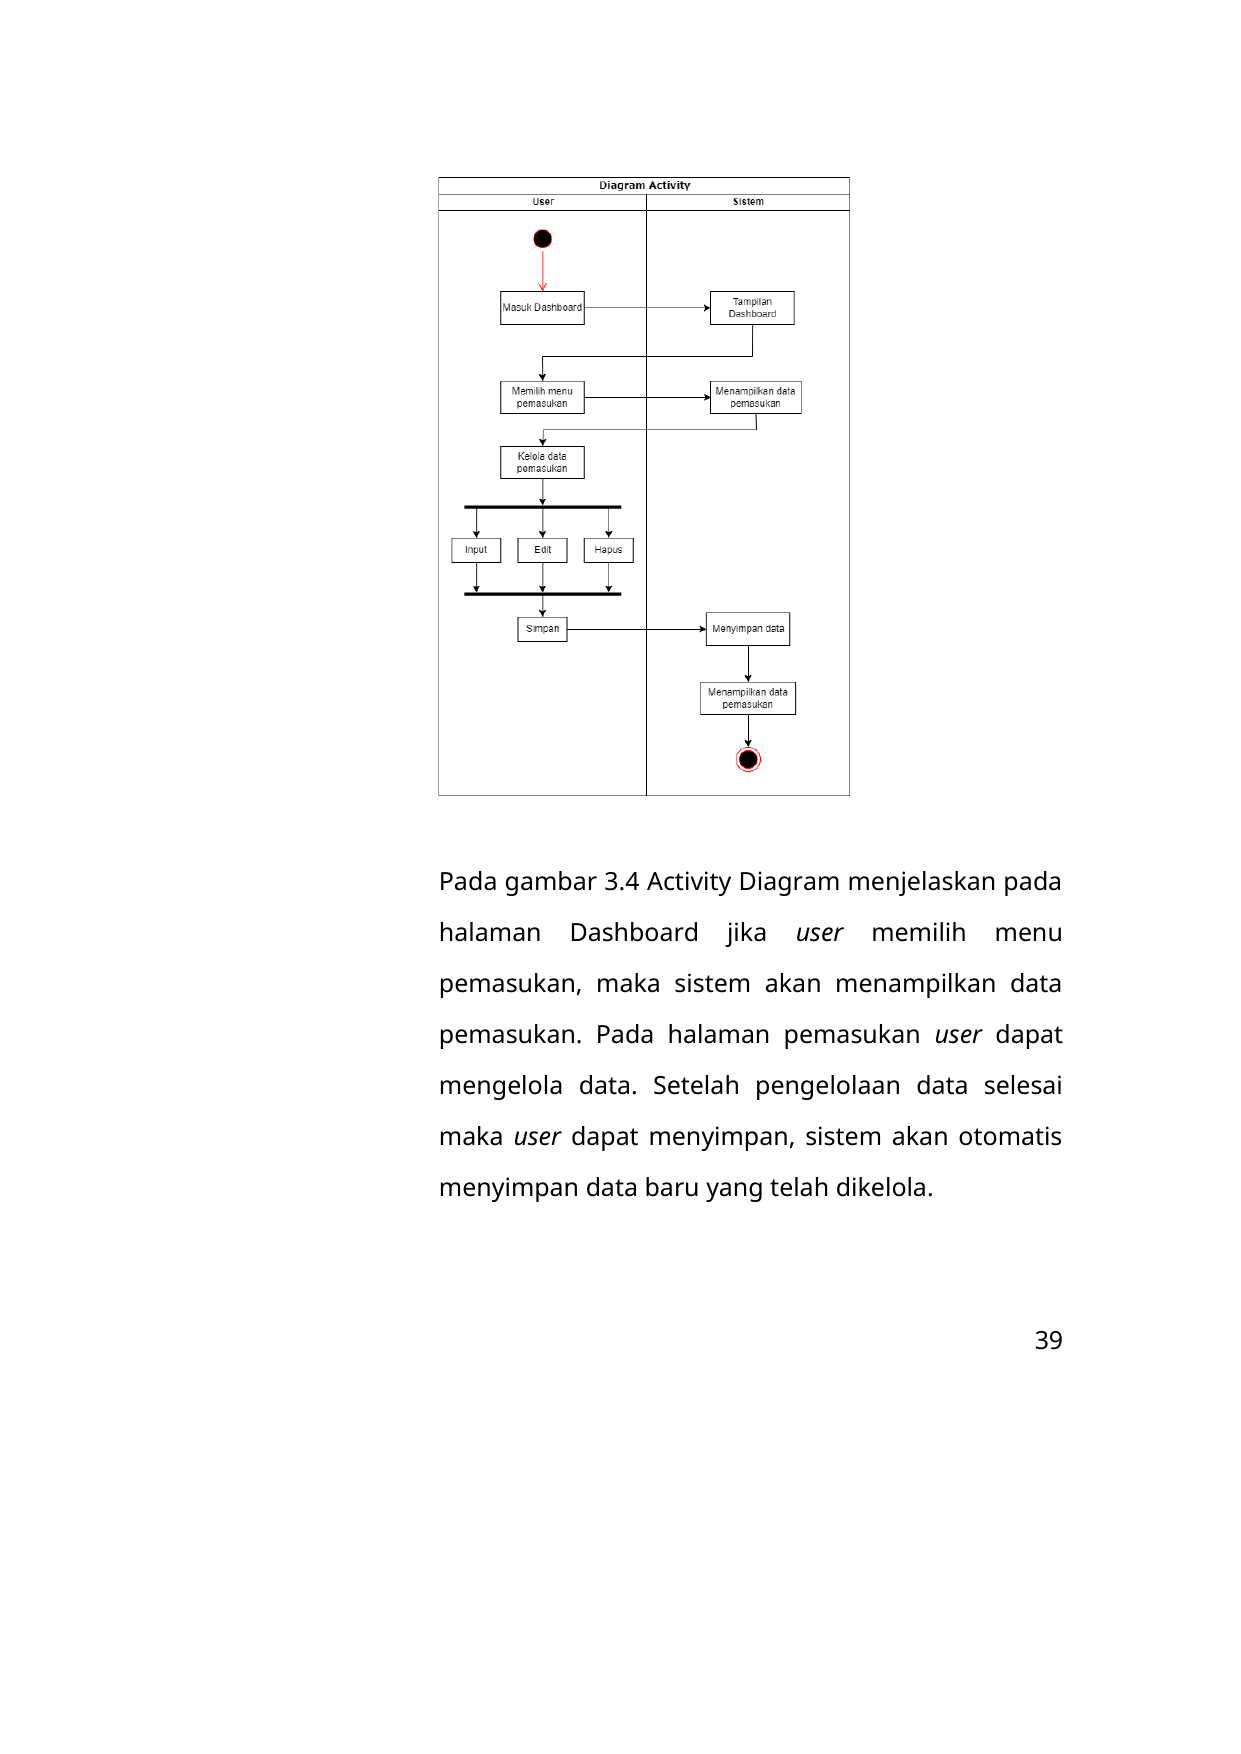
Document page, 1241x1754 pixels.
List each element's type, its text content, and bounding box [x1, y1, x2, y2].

list Pada gambar 3.4 Activity Diagram menjelaskan pada halaman Dashboard jika user memilih menu pemasukan, maka sistem akan menampilkan data pemasukan. Pada halaman pemasukan user dapat mengelola data. Setelah pengelolaan data selesai maka user dapat menyimpan, sistem akan otomatis menyimpan data baru yang telah dikelola. [439, 863, 1063, 1204]
picture [438, 177, 850, 796]
